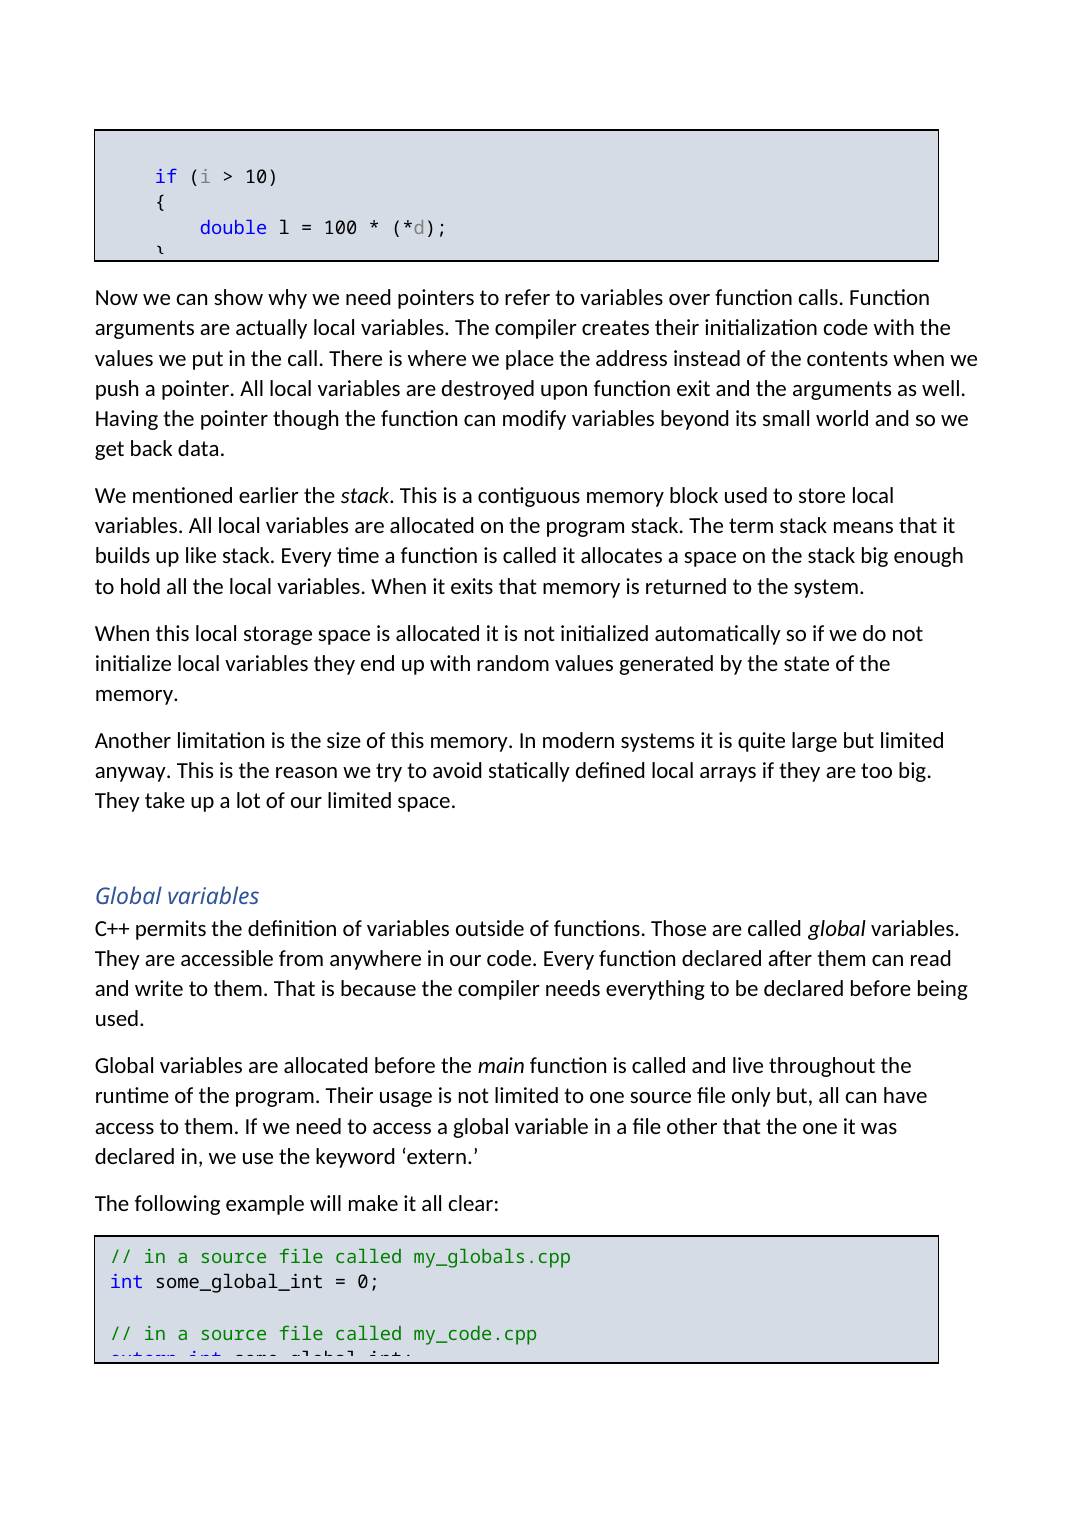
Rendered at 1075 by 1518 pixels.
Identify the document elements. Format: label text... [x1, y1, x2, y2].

text Another limitation is the size of this memory. In modern systems it is quite large but limited anyway. This is the reason we try to avoid statically defined local arrays if they are too big. They take up a lot of our limited space. [94, 726, 980, 814]
text We mentioned earlier the stack. This is a contiguous memory block used to store local variables. All local variables are allocated on the program stack. The term stack means that it builds up like stack. Every time a function is called it allocates a space on the stack big enough to hold all the local variables. When it exits that memory is returned to the system. [94, 481, 980, 600]
subtitle Global variables [94, 880, 980, 911]
text When this local storage space is allocated it is not initialized automatically so if we do not initialize local variables they end up with random values generated by the state of the memory. [94, 619, 980, 707]
text The following example will make it all clear: [94, 1189, 980, 1217]
text Now we can show why we need pointers to refer to variables over function calls. Function arguments are actually local variables. The compiler creates their initialization code with the values we put in the call. There is where we place the address instead of the contents when we push a pointer. All local variables are destroyed upon function exit and the arguments as well. Having the pointer though the function can modify variables beyond its small world and so we get back data. [94, 283, 980, 462]
text C++ permits the definition of variables outside of functions. Those are called global variables. They are accessible from anywhere in our code. Every function declared after them can read and write to them. That is because the compiler needs everything to be declared before being used. [94, 914, 980, 1032]
